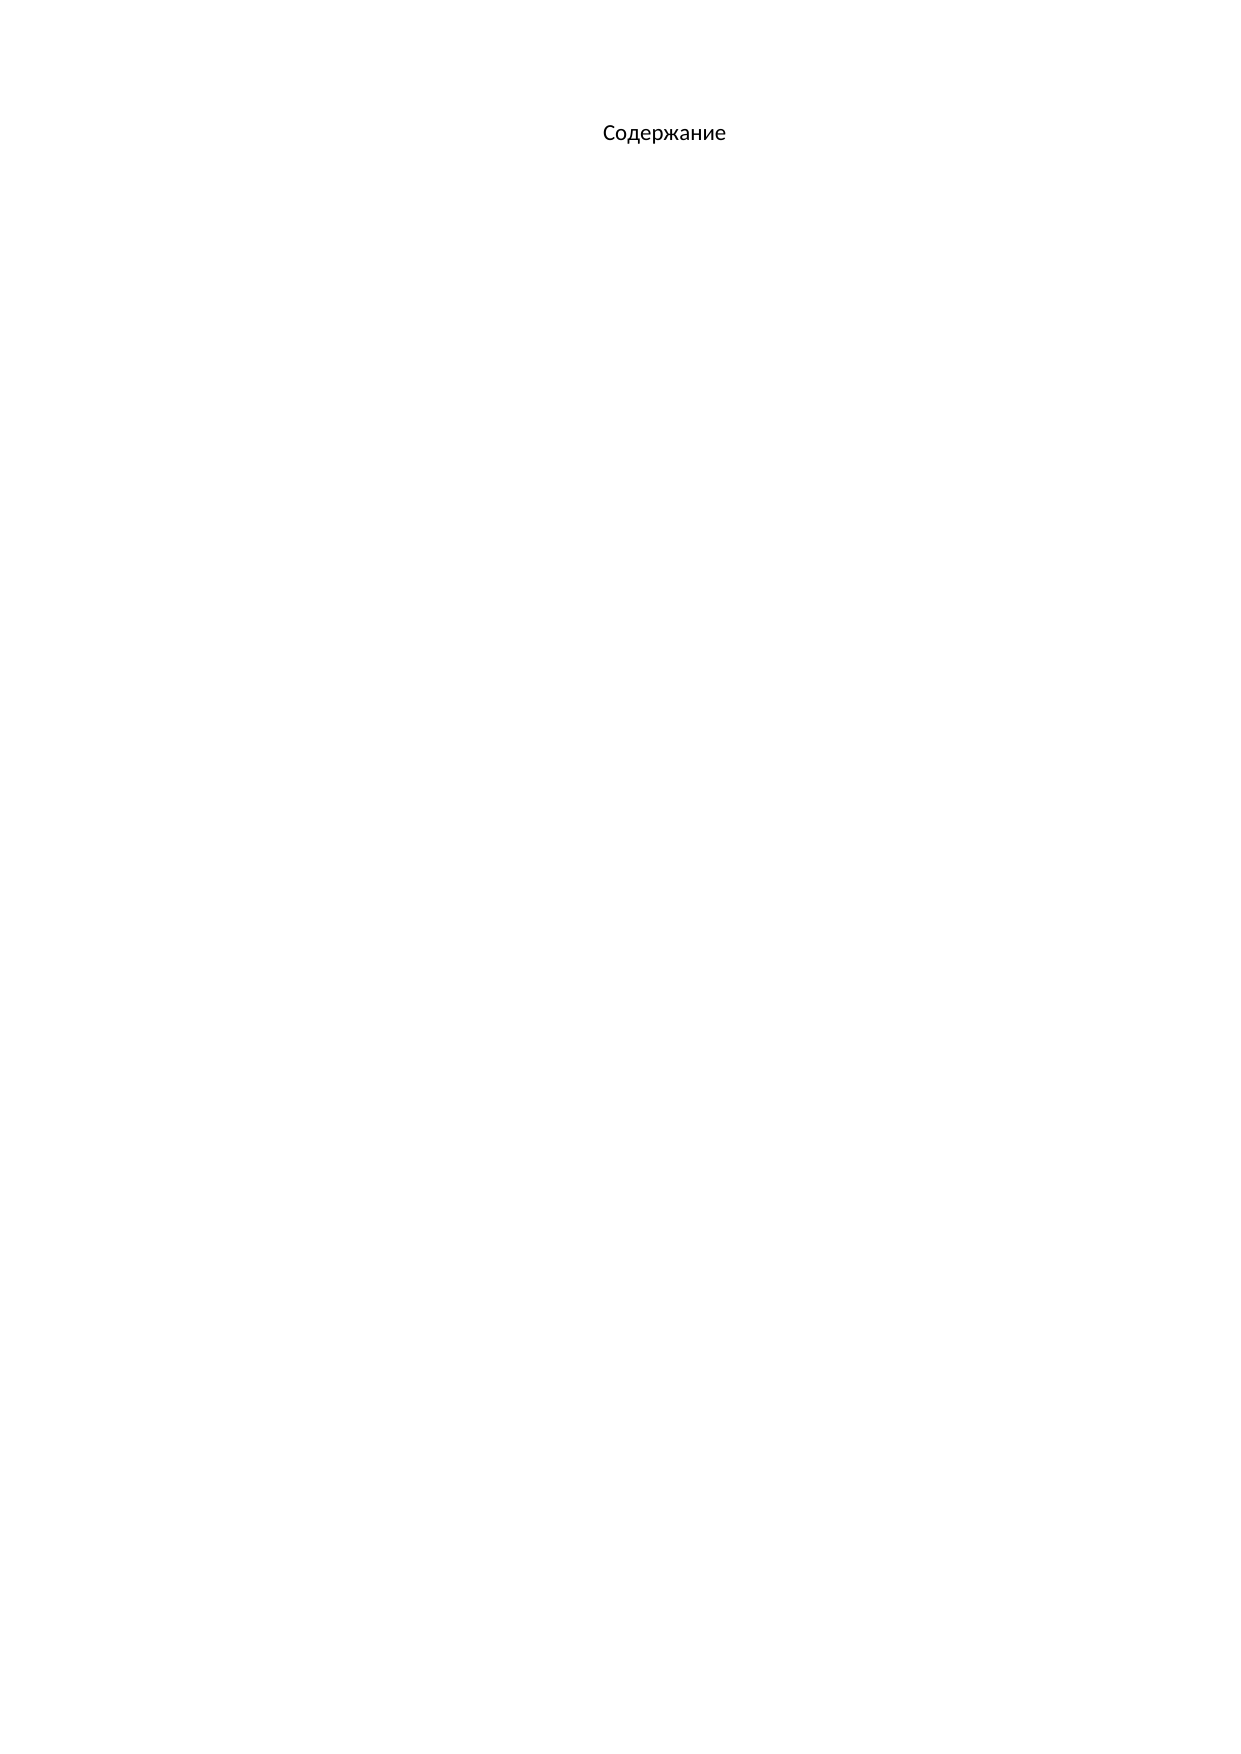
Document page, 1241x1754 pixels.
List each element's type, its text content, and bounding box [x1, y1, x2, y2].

text Содержание [177, 118, 1152, 146]
